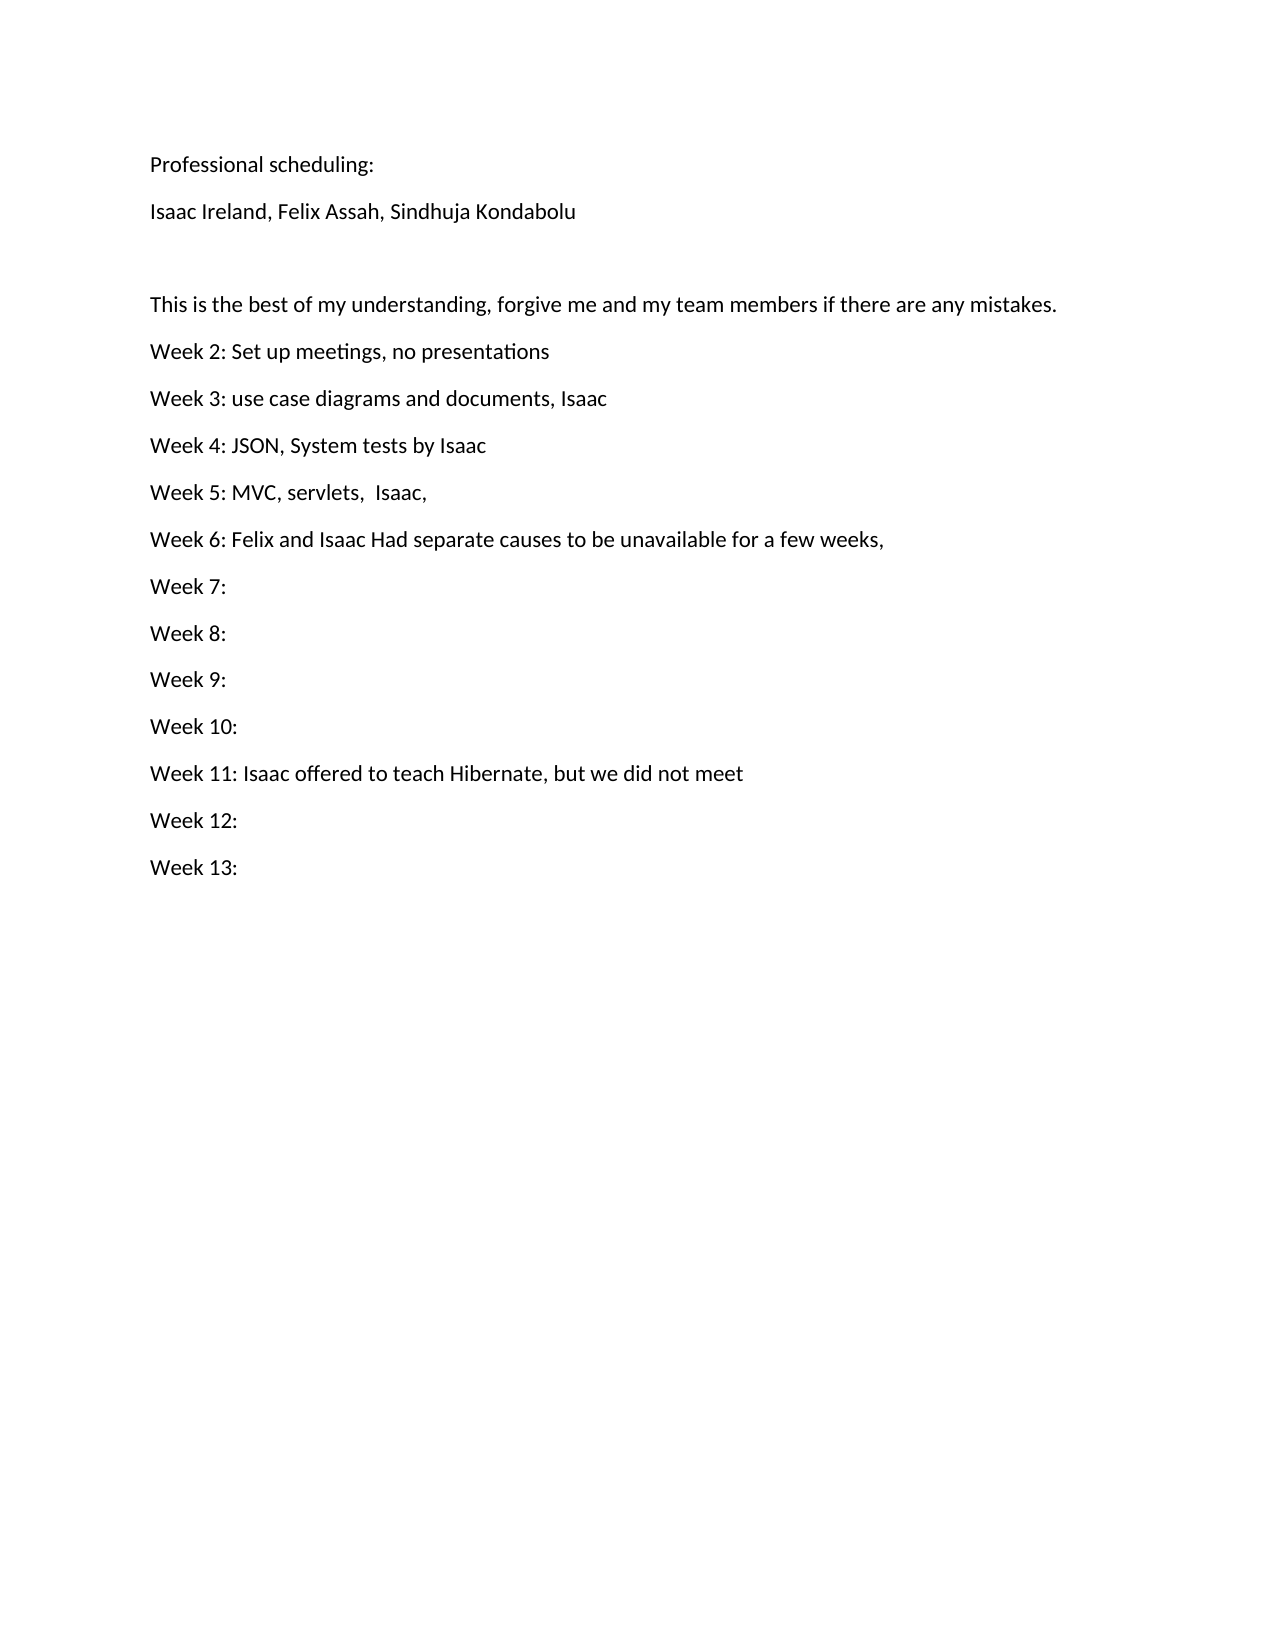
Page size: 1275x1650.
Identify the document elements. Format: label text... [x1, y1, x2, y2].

text Professional scheduling: [150, 150, 1125, 178]
text Week 8: [150, 619, 1125, 647]
text Week 4: JSON, System tests by Isaac [150, 431, 1125, 459]
text Week 6: Felix and Isaac Had separate causes to be unavailable for a few weeks, [150, 525, 1125, 553]
text Week 9: [150, 666, 1125, 694]
text Week 12: [150, 806, 1125, 834]
text Week 7: [150, 572, 1125, 600]
text Week 13: [150, 853, 1125, 881]
text Isaac Ireland, Felix Assah, Sindhuja Kondabolu [150, 197, 1125, 225]
text This is the best of my understanding, forgive me and my team members if there are any mistakes. [150, 291, 1125, 319]
text Week 11: Isaac offered to teach Hibernate, but we did not meet [150, 759, 1125, 787]
text Week 5: MVC, servlets, Isaac, [150, 478, 1125, 506]
text Week 2: Set up meetings, no presentations [150, 337, 1125, 366]
text Week 10: [150, 712, 1125, 741]
text Week 3: use case diagrams and documents, Isaac [150, 384, 1125, 412]
